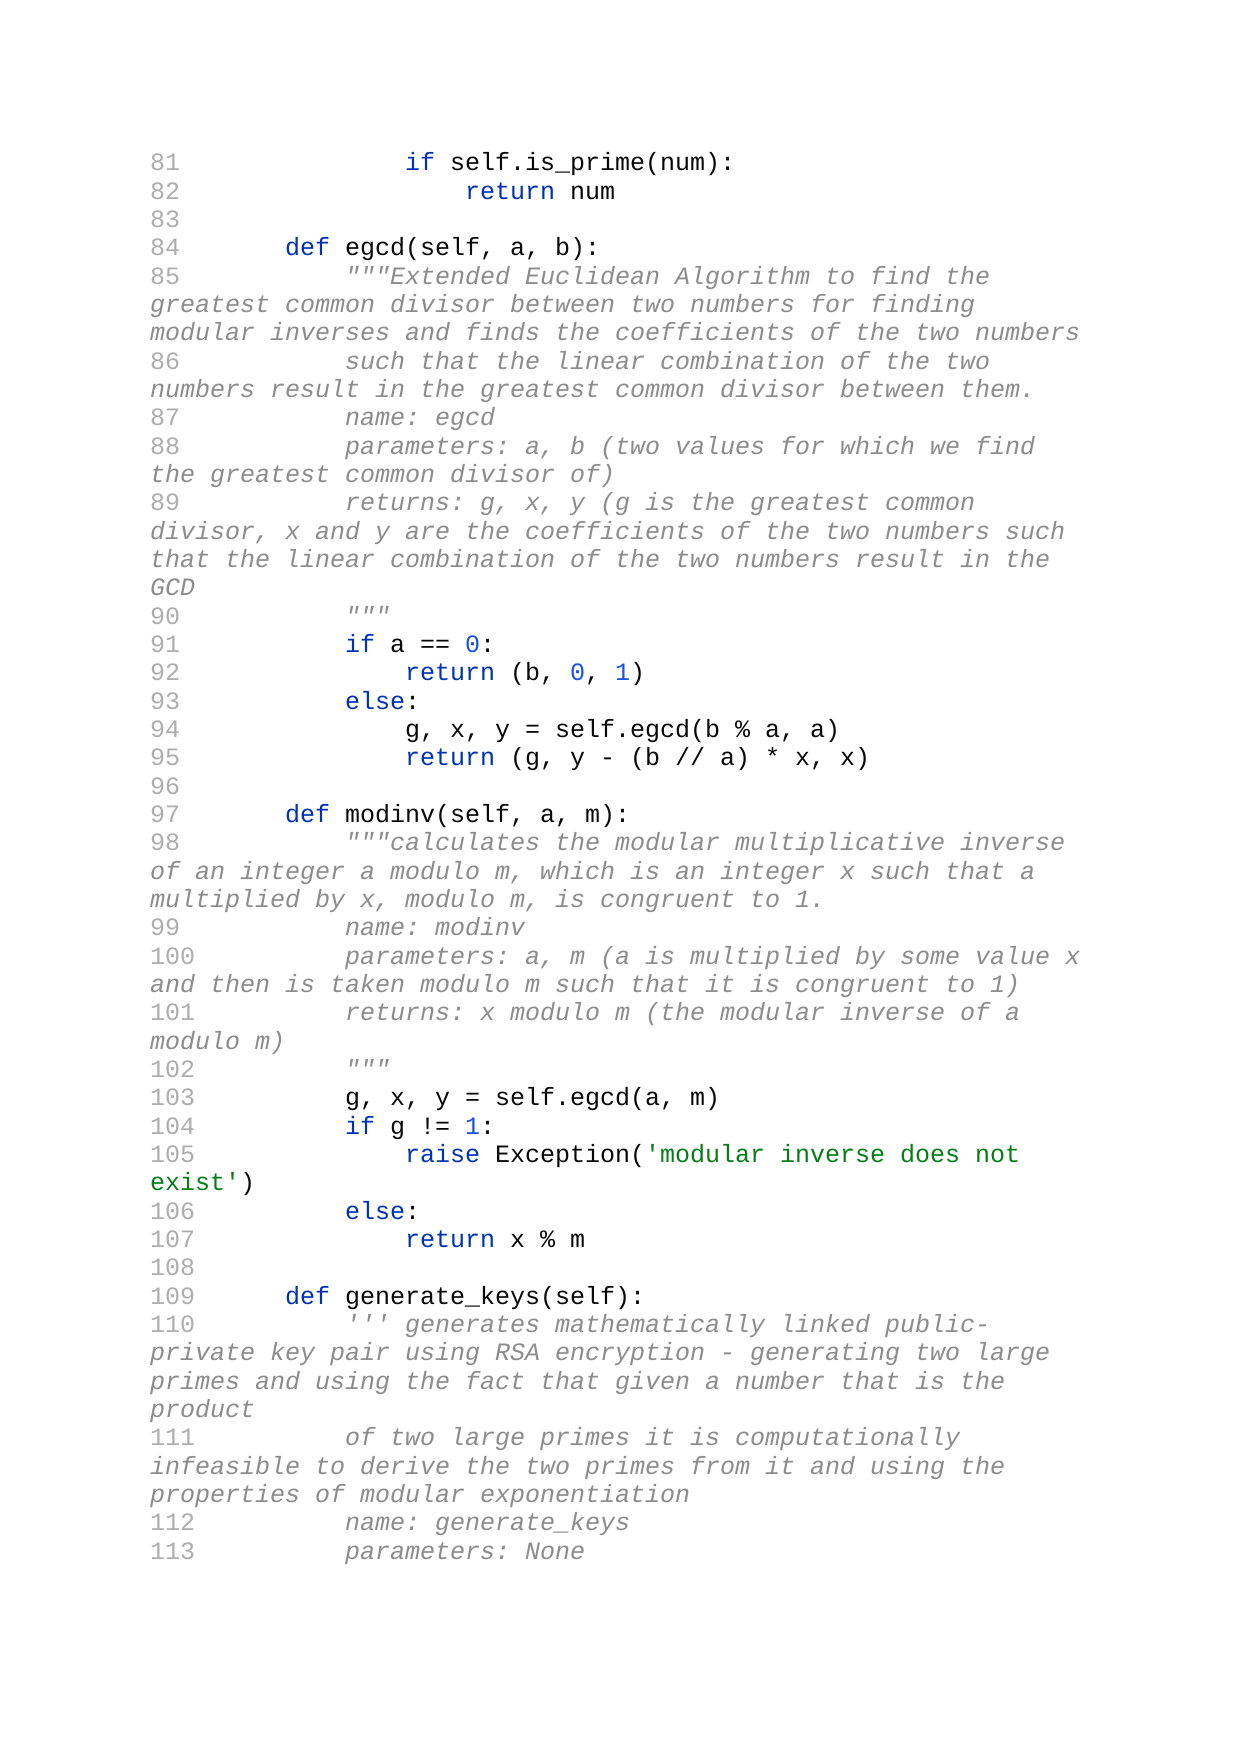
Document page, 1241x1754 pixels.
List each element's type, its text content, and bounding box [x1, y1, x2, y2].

text 98 """calculates the modular multiplicative inverse of an integer a modulo m, which is an integer x such that a multiplied by x, modulo m, is congruent to 1. [150, 830, 1090, 915]
text 96 [150, 773, 1090, 802]
text 100 parameters: a, m (a is multiplied by some value x and then is taken modulo m such that it is congruent to 1) [150, 943, 1090, 1000]
text 109 def generate_keys(self): [150, 1283, 1090, 1312]
text 85 """Extended Euclidean Algorithm to find the greatest common divisor between two numbers for finding modular inverses and finds the coefficients of the two numbers [150, 263, 1090, 348]
text 88 parameters: a, b (two values for which we find the greatest common divisor of) [150, 433, 1090, 490]
text 104 if g != 1: [150, 1113, 1090, 1142]
text 82 return num [150, 178, 1090, 207]
text 93 else: [150, 688, 1090, 717]
text 113 parameters: None [150, 1538, 1090, 1567]
text 99 name: modinv [150, 915, 1090, 943]
text 84 def egcd(self, a, b): [150, 235, 1090, 263]
text 107 return x % m [150, 1227, 1090, 1255]
text 101 returns: x modulo m (the modular inverse of a modulo m) [150, 1000, 1090, 1057]
text 106 else: [150, 1198, 1090, 1227]
text 110 ''' generates mathematically linked public-private key pair using RSA encryption - generating two large primes and using the fact that given a number that is the product [150, 1312, 1090, 1425]
text 102 """ [150, 1057, 1090, 1085]
text 111 of two large primes it is computationally infeasible to derive the two primes from it and using the properties of modular exponentiation [150, 1425, 1090, 1510]
text 105 raise Exception('modular inverse does not exist') [150, 1142, 1090, 1198]
text 97 def modinv(self, a, m): [150, 802, 1090, 830]
text 81 if self.is_prime(num): [150, 150, 1090, 178]
text 90 """ [150, 603, 1090, 632]
text 103 g, x, y = self.egcd(a, m) [150, 1085, 1090, 1113]
text 91 if a == 0: [150, 632, 1090, 660]
text 83 [150, 207, 1090, 235]
text 94 g, x, y = self.egcd(b % a, a) [150, 717, 1090, 745]
text 112 name: generate_keys [150, 1510, 1090, 1538]
text 89 returns: g, x, y (g is the greatest common divisor, x and y are the coefficients of the two numbers such that the linear combination of the two numbers result in the GCD [150, 490, 1090, 603]
text 95 return (g, y - (b // a) * x, x) [150, 745, 1090, 773]
text 86 such that the linear combination of the two numbers result in the greatest common divisor between them. [150, 348, 1090, 405]
text 92 return (b, 0, 1) [150, 660, 1090, 688]
text 108 [150, 1255, 1090, 1283]
text 87 name: egcd [150, 405, 1090, 433]
